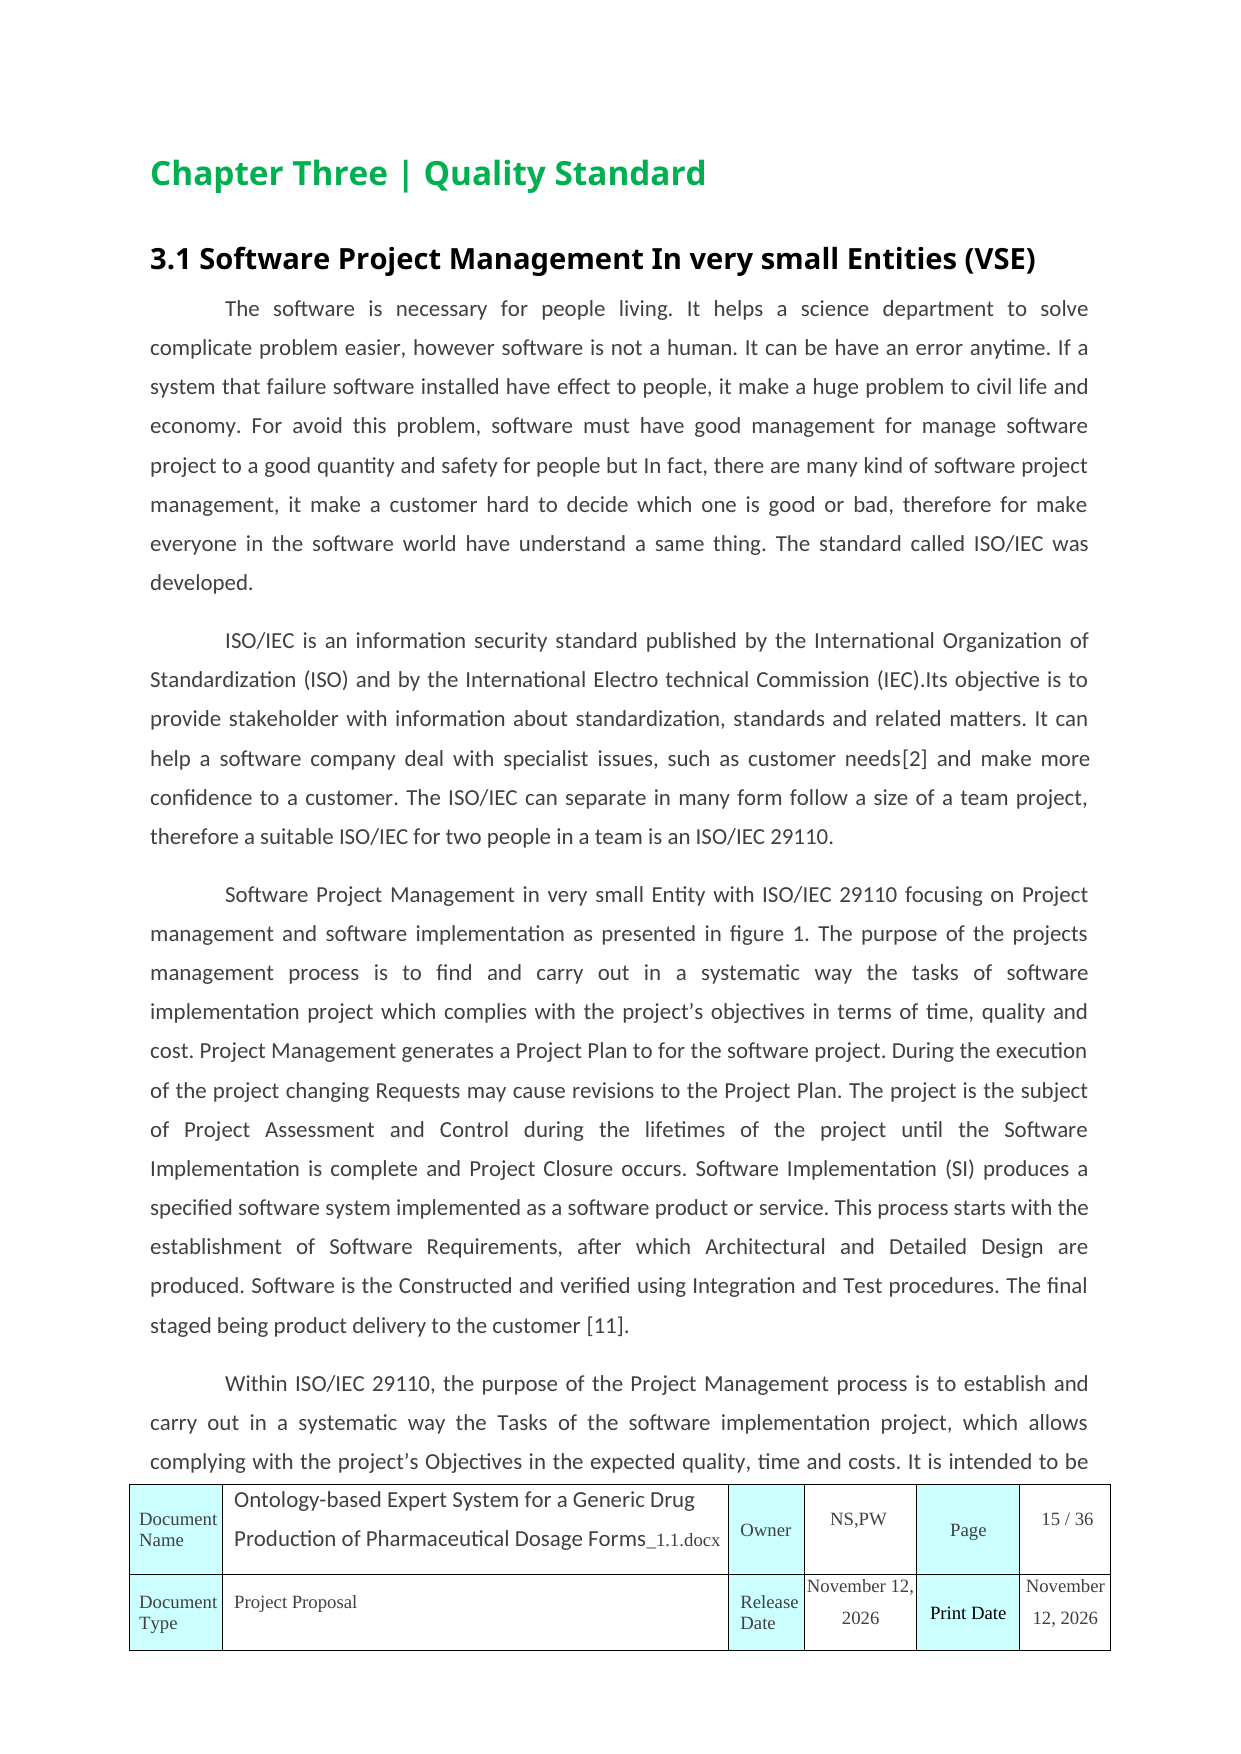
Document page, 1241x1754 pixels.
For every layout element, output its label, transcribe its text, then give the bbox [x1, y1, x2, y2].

text The software is necessary for people living. It helps a science department to solve complicate problem easier, however software is not a human. It can be have an error anytime. If a system that failure software installed have effect to people, it make a huge problem to civil life and economy. For avoid this problem, software must have good management for manage software project to a good quantity and safety for people but In fact, there are many kind of software project management, it make a customer hard to decide which one is good or bad, therefore for make everyone in the software world have understand a same thing. The standard called ISO/IEC was developed. [150, 294, 1090, 596]
text ISO/IEC is an information security standard published by the International Organization of Standardization (ISO) and by the International Electro technical Commission (IEC).Its objective is to provide stakeholder with information about standardization, standards and related matters. It can help a software company deal with specialist issues, such as customer needs[2] and make more confidence to a customer. The ISO/IEC can separate in many form follow a size of a team project, therefore a suitable ISO/IEC for two people in a team is an ISO/IEC 29110. [150, 626, 1090, 850]
subtitle Chapter Three | Quality Standard [150, 150, 1090, 195]
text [150, 1369, 1090, 1475]
text Software Project Management in very small Entity with ISO/IEC 29110 focusing on Project management and software implementation as presented in figure 1. The purpose of the projects management process is to find and carry out in a systematic way the tasks of software implementation project which complies with the project’s objectives in terms of time, quality and cost. Project Management generates a Project Plan to for the software project. During the execution of the project changing Requests may cause revisions to the Project Plan. The project is the subject of Project Assessment and Control during the lifetimes of the project until the Software Implementation is complete and Project Closure occurs. Software Implementation (SI) produces a specified software system implemented as a software product or service. This process starts with the establishment of Software Requirements, after which Architectural and Detailed Design are produced. Software is the Constructed and verified using Integration and Test procedures. The final staged being product delivery to the customer. [150, 880, 1090, 1339]
subtitle 3.1 Software Project Management In very small Entities (VSE) [150, 238, 1090, 278]
